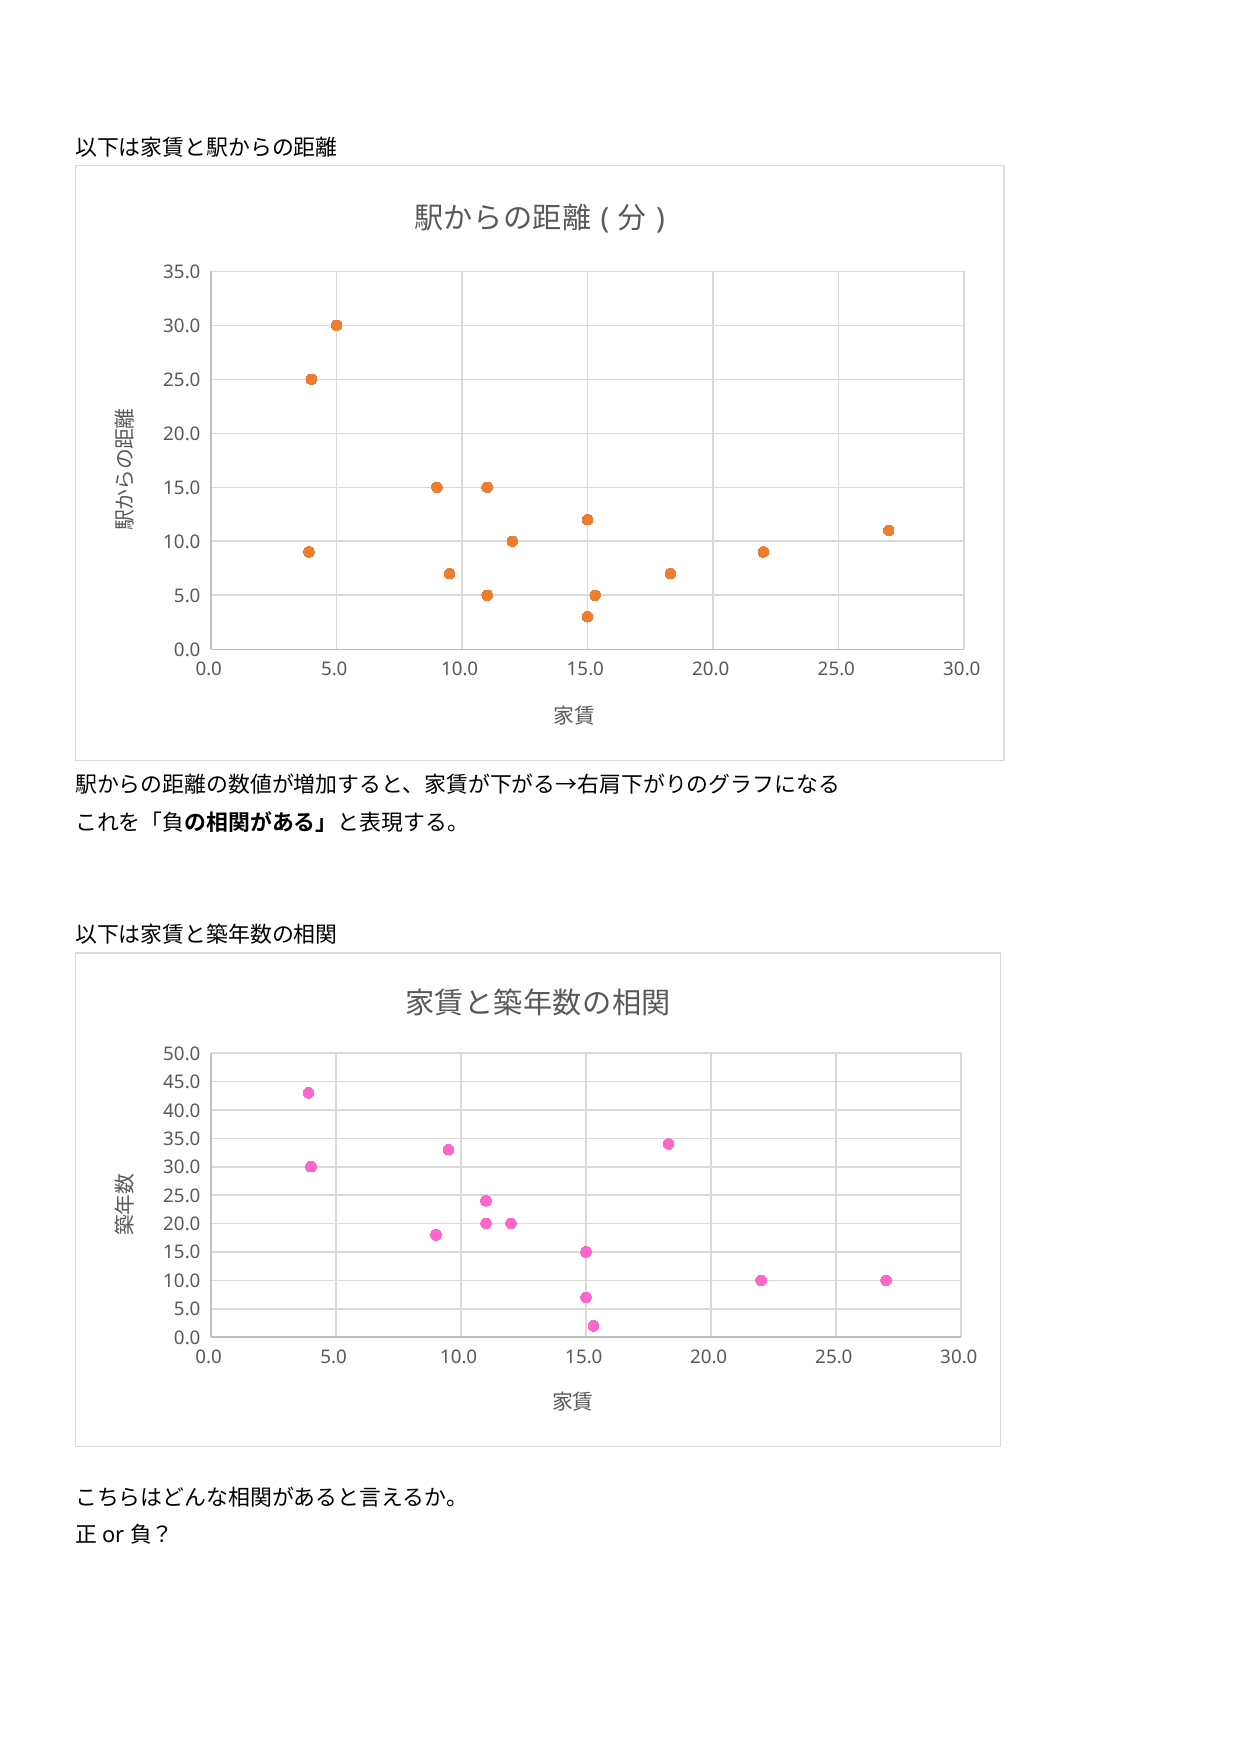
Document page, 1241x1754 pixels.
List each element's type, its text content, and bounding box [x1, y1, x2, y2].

text これを「負の相関がある」と表現する。 [75, 802, 1165, 839]
text 駅からの距離の数値が増加すると、家賃が下がる→右肩下がりのグラフになる [75, 764, 1165, 802]
text こちらはどんな相関があると言えるか。 [75, 1477, 1165, 1514]
text 以下は家賃と築年数の相関 [75, 914, 1165, 952]
text 正 or 負？ [75, 1514, 1165, 1552]
text 以下は家賃と駅からの距離 [75, 127, 1165, 164]
